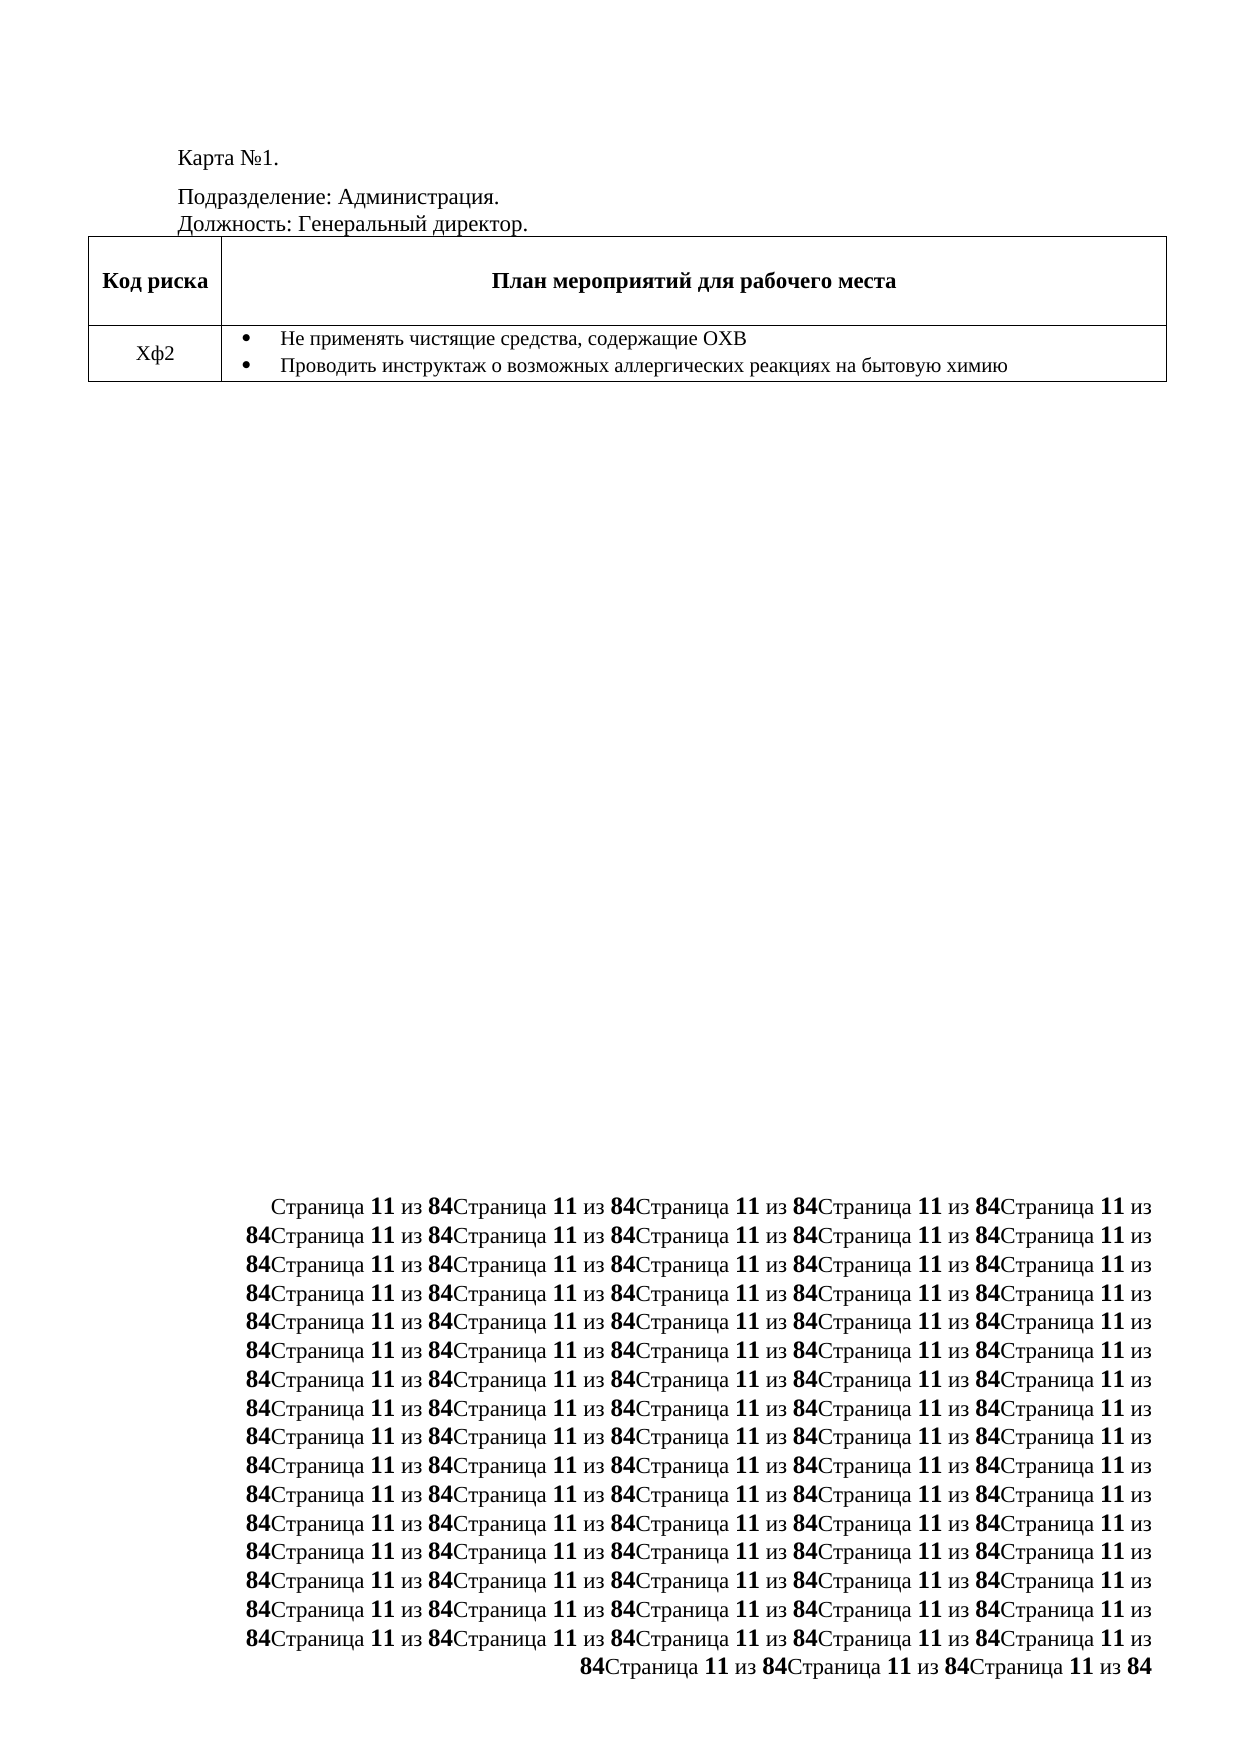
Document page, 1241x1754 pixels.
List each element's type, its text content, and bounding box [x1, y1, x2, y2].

table_cell Не применять чистящие средства, содержащие ОХВ Проводить инструктаж о возможных аллергических реакциях на бытовую химию [222, 326, 1166, 381]
text Должность: Генеральный директор. [177, 210, 1152, 236]
text Карта №1. [177, 144, 1152, 171]
text Подразделение: Администрация. [177, 183, 1152, 210]
table_header Код риска [89, 237, 221, 324]
table_header План мероприятий для рабочего места [222, 237, 1166, 324]
table_cell Хф2 [89, 326, 221, 381]
